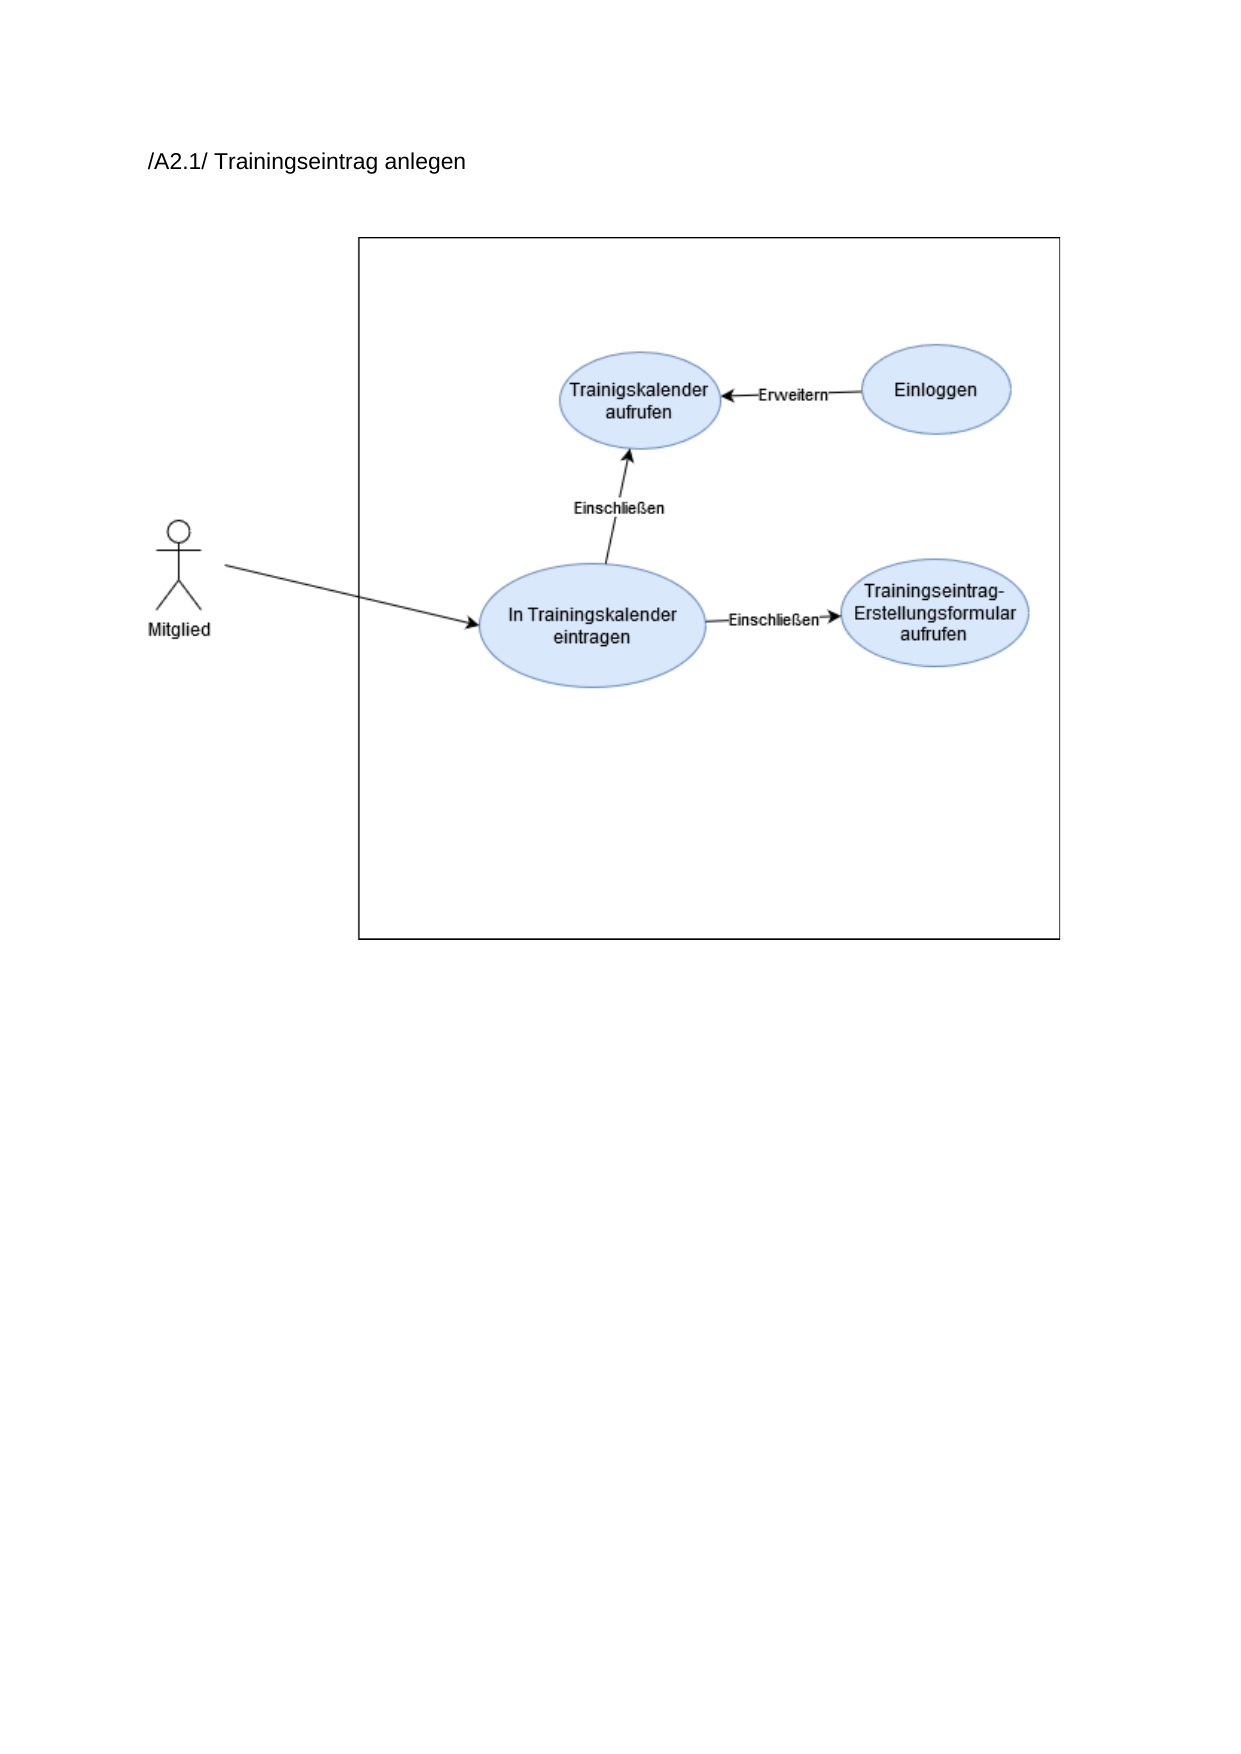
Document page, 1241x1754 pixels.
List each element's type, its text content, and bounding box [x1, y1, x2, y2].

picture [147, 237, 1060, 940]
text /A2.1/ Trainingseintrag anlegen [148, 148, 1093, 174]
